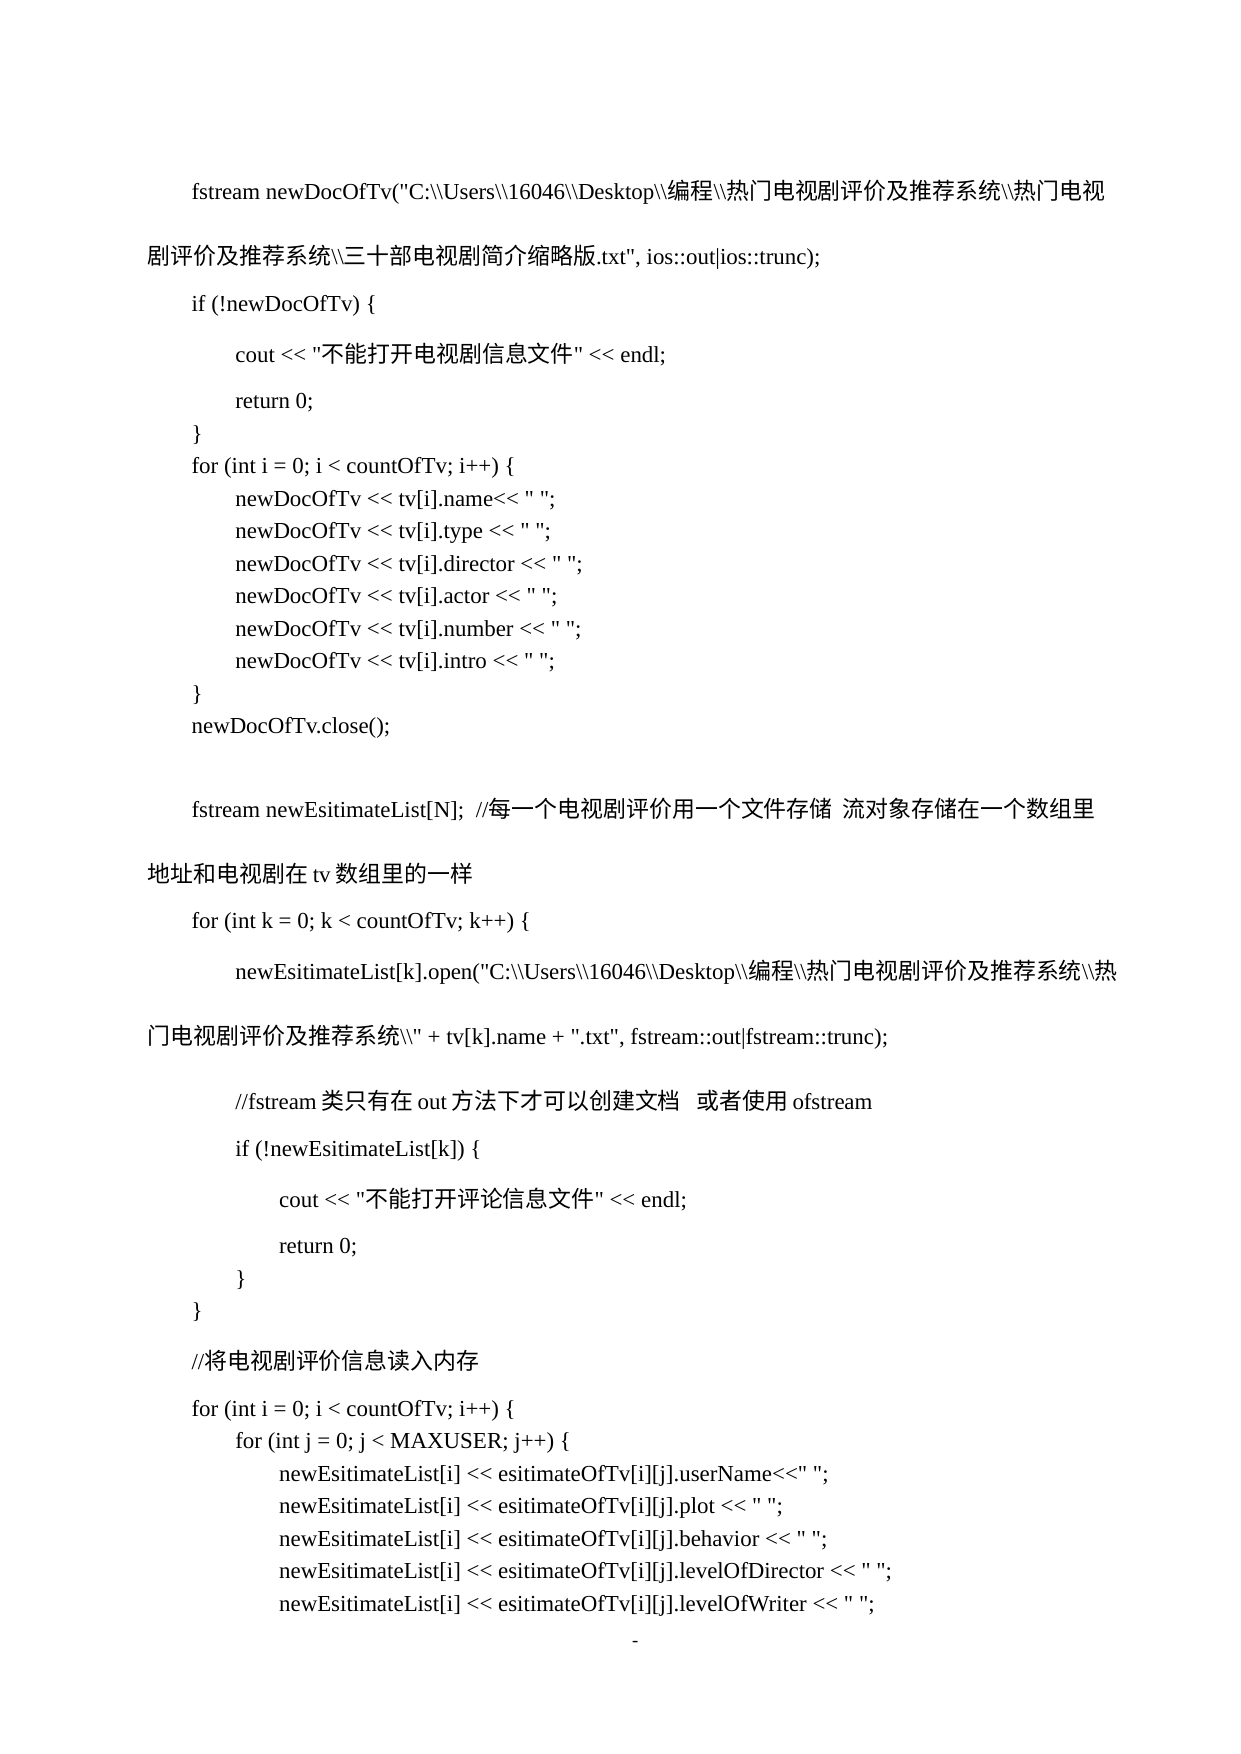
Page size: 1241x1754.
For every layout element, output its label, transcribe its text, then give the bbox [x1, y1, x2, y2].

text newEsitimateList[i] << esitimateOfTv[i][j].levelOfDirector << " "; [148, 1554, 1122, 1587]
text return 0; [148, 1229, 1122, 1262]
text } [148, 1262, 1122, 1294]
text if (!newDocOfTv) { [148, 287, 1122, 319]
text for (int k = 0; k < countOfTv; k++) { [148, 904, 1122, 937]
text cout << "不能打开评论信息文件" << endl; [148, 1164, 1122, 1229]
text fstream newDocOfTv("C:\\Users\\16046\\Desktop\\编程\\热门电视剧评价及推荐系统\\热门电视剧评价及推荐系统\\三十部电视剧简介缩略版.txt", ios::out|ios::trunc); [148, 157, 1122, 287]
text if (!newEsitimateList[k]) { [148, 1132, 1122, 1164]
text newDocOfTv << tv[i].name<< " "; [148, 482, 1122, 514]
text newDocOfTv << tv[i].type << " "; [148, 514, 1122, 547]
text //将电视剧评价信息读入内存 [148, 1327, 1122, 1392]
text newDocOfTv << tv[i].intro << " "; [148, 644, 1122, 677]
text for (int i = 0; i < countOfTv; i++) { [148, 449, 1122, 482]
text for (int i = 0; i < countOfTv; i++) { [148, 1392, 1122, 1424]
text for (int j = 0; j < MAXUSER; j++) { [148, 1424, 1122, 1457]
text newEsitimateList[i] << esitimateOfTv[i][j].behavior << " "; [148, 1522, 1122, 1554]
text } [148, 1294, 1122, 1327]
text newDocOfTv << tv[i].number << " "; [148, 612, 1122, 644]
text newDocOfTv.close(); [148, 709, 1122, 742]
text fstream newEsitimateList[N]; //每一个电视剧评价用一个文件存储 流对象存储在一个数组里 地址和电视剧在tv数组里的一样 [148, 774, 1122, 904]
text //fstream类只有在out方法下才可以创建文档 或者使用ofstream [148, 1067, 1122, 1132]
text newEsitimateList[i] << esitimateOfTv[i][j].userName<<" "; [148, 1457, 1122, 1489]
text newEsitimateList[i] << esitimateOfTv[i][j].levelOfWriter << " "; [148, 1587, 1122, 1619]
text } [148, 417, 1122, 449]
text newEsitimateList[k].open("C:\\Users\\16046\\Desktop\\编程\\热门电视剧评价及推荐系统\\热门电视剧评价及推荐系统\\" + tv[k].name + ".txt", fstream::out|fstream::trunc); [148, 937, 1122, 1067]
text } [148, 677, 1122, 709]
text newDocOfTv << tv[i].director << " "; [148, 547, 1122, 579]
text return 0; [148, 384, 1122, 417]
text newDocOfTv << tv[i].actor << " "; [148, 579, 1122, 612]
text cout << "不能打开电视剧信息文件" << endl; [148, 319, 1122, 384]
text newEsitimateList[i] << esitimateOfTv[i][j].plot << " "; [148, 1489, 1122, 1522]
